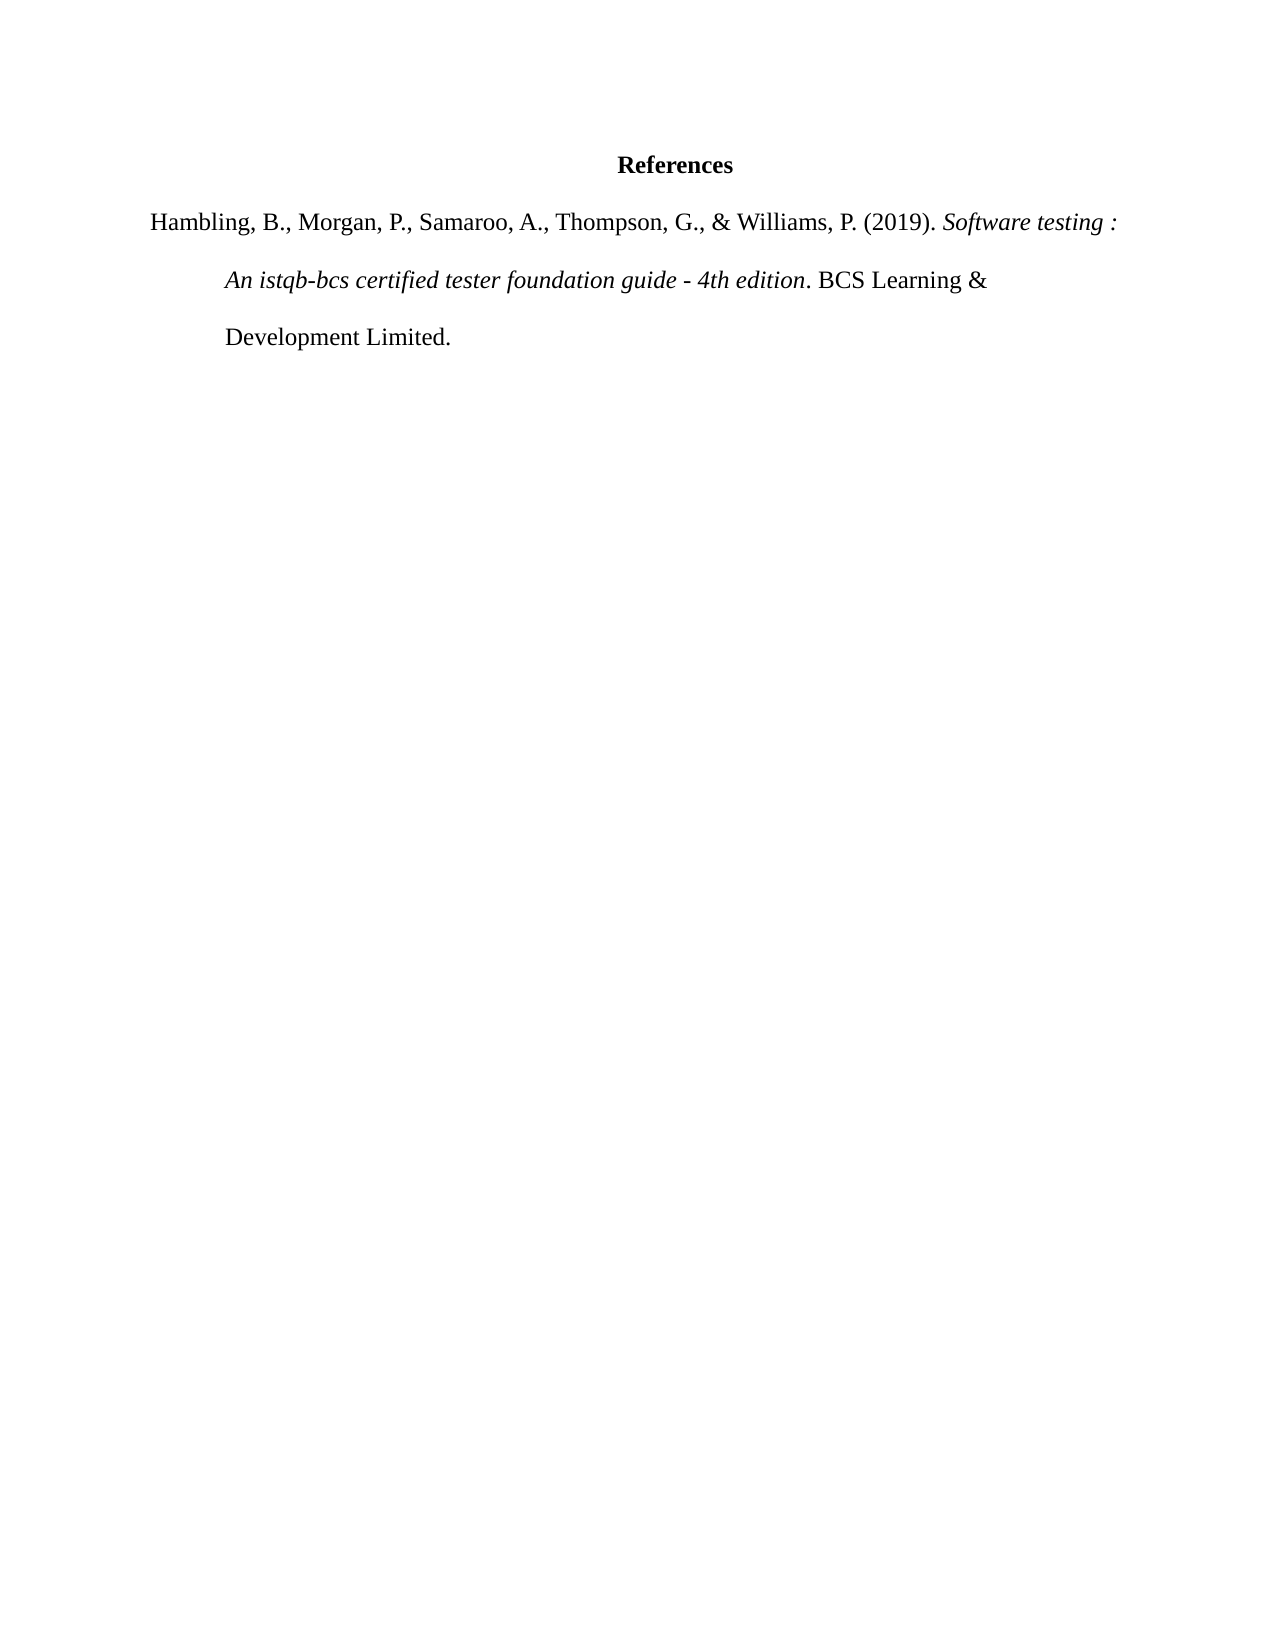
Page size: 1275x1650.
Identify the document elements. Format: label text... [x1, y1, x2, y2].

text References [150, 150, 1125, 179]
text Hambling, B., Morgan, P., Samaroo, A., Thompson, G., & Williams, P. (2019). Software testing : An istqb-bcs certified tester foundation guide - 4th edition. BCS Learning & Development Limited. [150, 207, 1125, 351]
